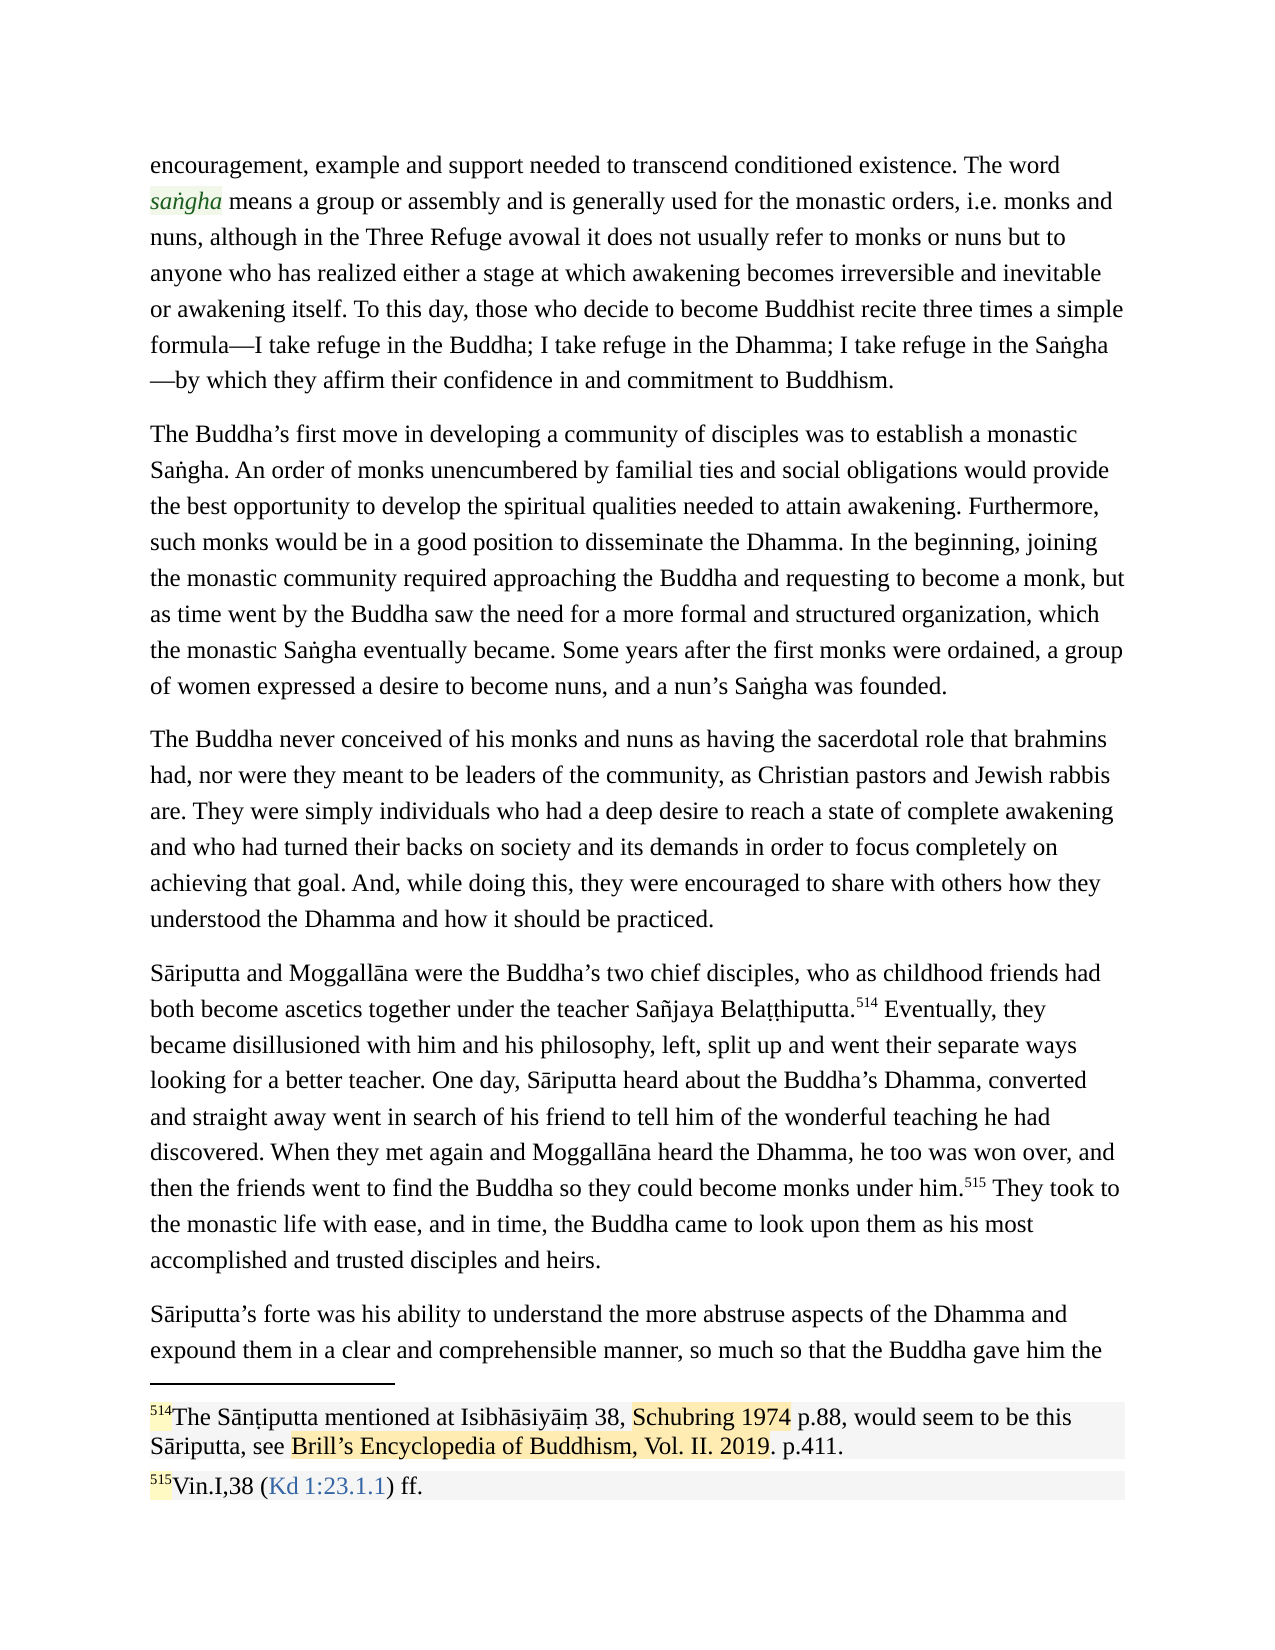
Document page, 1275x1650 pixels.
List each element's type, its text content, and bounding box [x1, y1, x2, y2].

text The Buddha never conceived of his monks and nuns as having the sacerdotal role that brahmins had, nor were they meant to be leaders of the community, as Christian pastors and Jewish rabbis are. They were simply individuals who had a deep desire to reach a state of complete awakening and who had turned their backs on society and its demands in order to focus completely on achieving that goal. And, while doing this, they were encouraged to share with others how they understood the Dhamma and how it should be practiced. [150, 724, 1125, 933]
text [150, 150, 1125, 394]
text Sāriputta and Moggallāna were the Buddha’s two chief disciples, who as childhood friends had both become ascetics together under the teacher Sañjaya Belaṭṭhiputta. Eventually, they became disillusioned with him and his philosophy, left, split up and went their separate ways looking for a better teacher. One day, Sāriputta heard about the Buddha’s Dhamma, converted and straight away went in search of his friend to tell him of the wonderful teaching he had discovered. When they met again and Moggallāna heard the Dhamma, he too was won over, and then the friends went to find the Buddha so they could become monks under him. They took to the monastic life with ease, and in time, the Buddha came to look upon them as his most accomplished and trusted disciples and heirs. [150, 958, 1125, 1274]
text The Buddha’s first move in developing a community of disciples was to establish a monastic Saṅgha. An order of monks unencumbered by familial ties and social obligations would provide the best opportunity to develop the spiritual qualities needed to attain awakening. Furthermore, such monks would be in a good position to disseminate the Dhamma. In the beginning, joining the monastic community required approaching the Buddha and requesting to become a monk, but as time went by the Buddha saw the need for a more formal and structured organization, which the monastic Saṅgha eventually became. Some years after the first monks were ordained, a group of women expressed a desire to become nuns, and a nun’s Saṅgha was founded. [150, 419, 1125, 699]
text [150, 1299, 1125, 1364]
